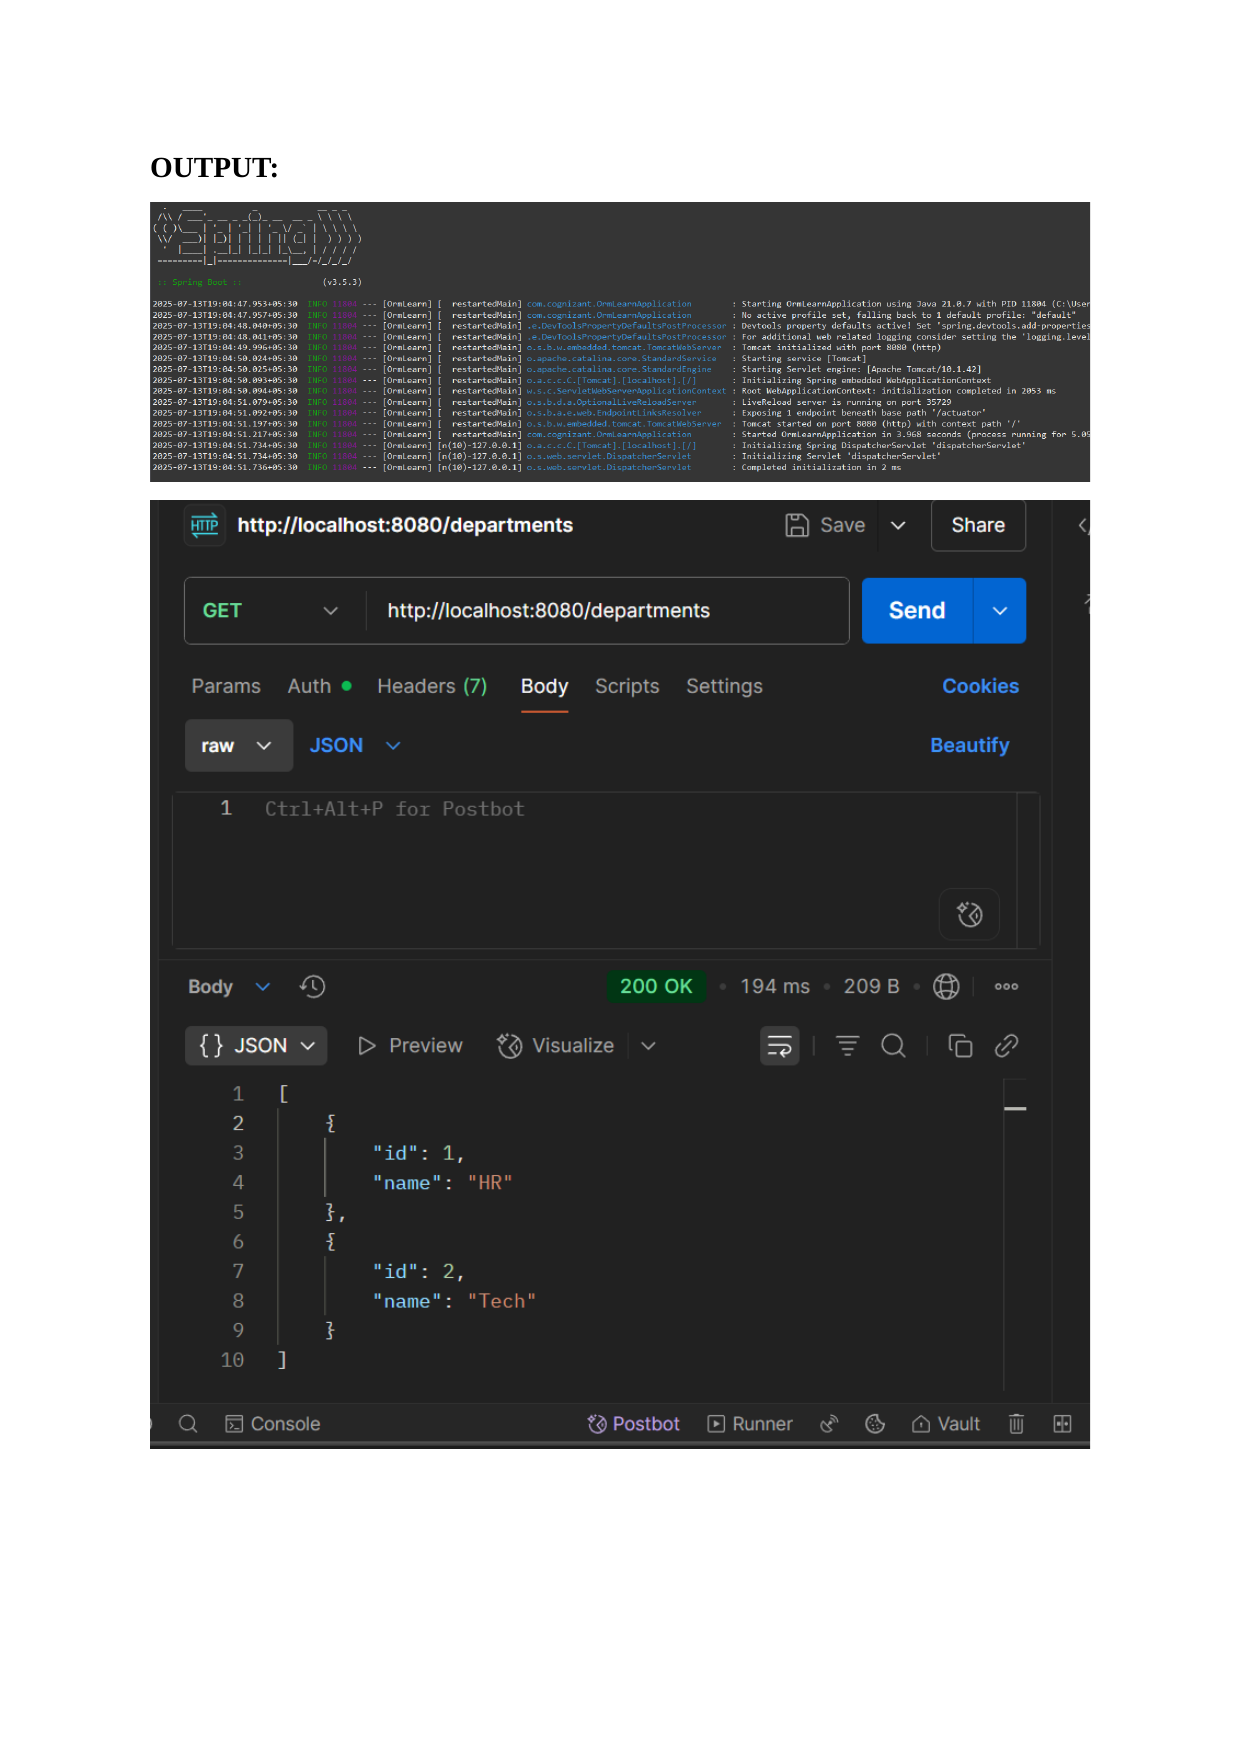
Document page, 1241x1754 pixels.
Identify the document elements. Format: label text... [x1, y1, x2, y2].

text OUTPUT: [150, 150, 1090, 183]
picture [150, 202, 1091, 482]
picture [150, 500, 1091, 1449]
